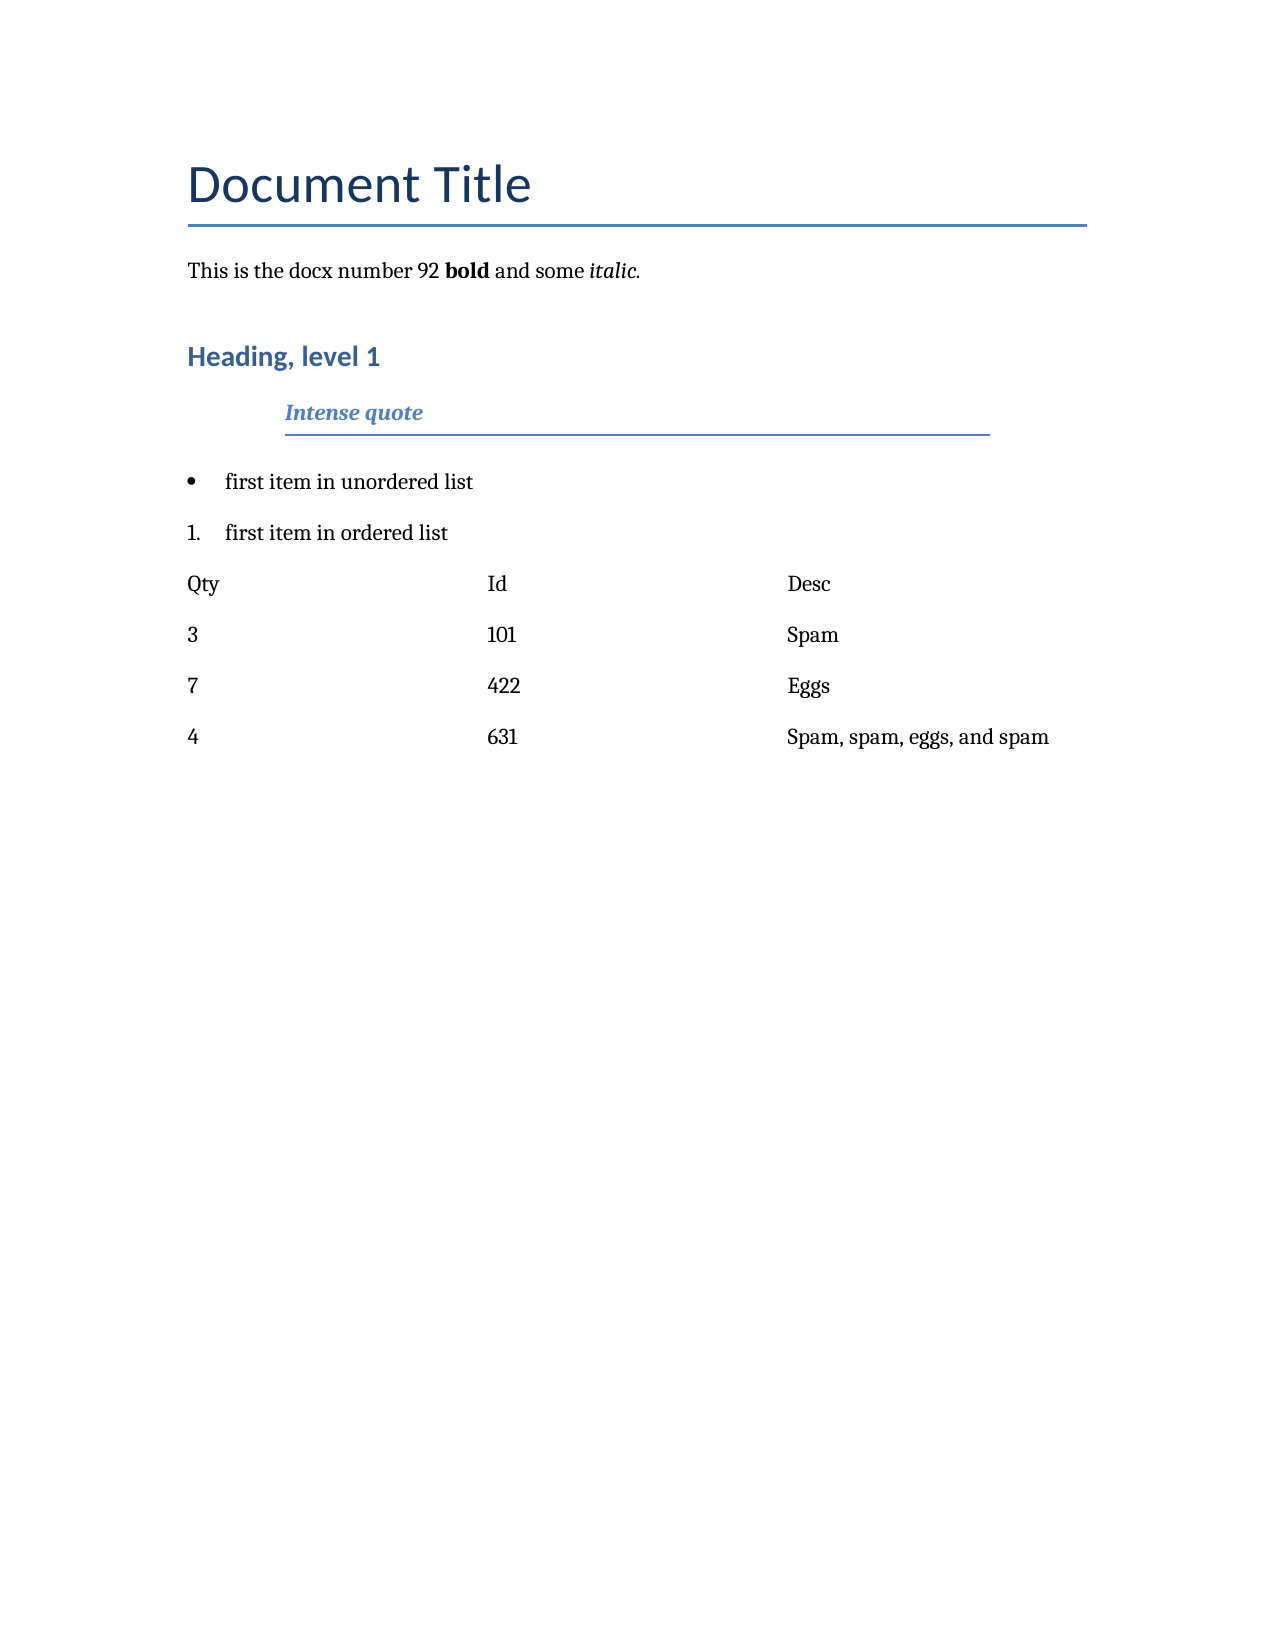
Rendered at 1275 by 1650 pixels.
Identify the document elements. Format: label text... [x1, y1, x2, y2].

table_cell Spam, spam, eggs, and spam [776, 724, 1076, 775]
text This is the docx number 92 bold and some italic. [187, 258, 1087, 284]
table_header Qty [176, 571, 476, 622]
list first item in unordered list [187, 468, 1087, 495]
table_cell 422 [476, 673, 776, 724]
subtitle Heading, level 1 [187, 338, 1087, 374]
table_cell 7 [176, 673, 476, 724]
table_cell 4 [176, 724, 476, 775]
title Document Title [187, 150, 1087, 227]
list first item in ordered list [187, 519, 1087, 546]
table_header Id [476, 571, 776, 622]
table_cell 3 [176, 622, 476, 673]
table_cell Eggs [776, 673, 1076, 724]
table_cell Spam [776, 622, 1076, 673]
table_cell 101 [476, 622, 776, 673]
text Intense quote [285, 400, 990, 434]
table_cell 631 [476, 724, 776, 775]
table_header Desc [776, 571, 1076, 622]
